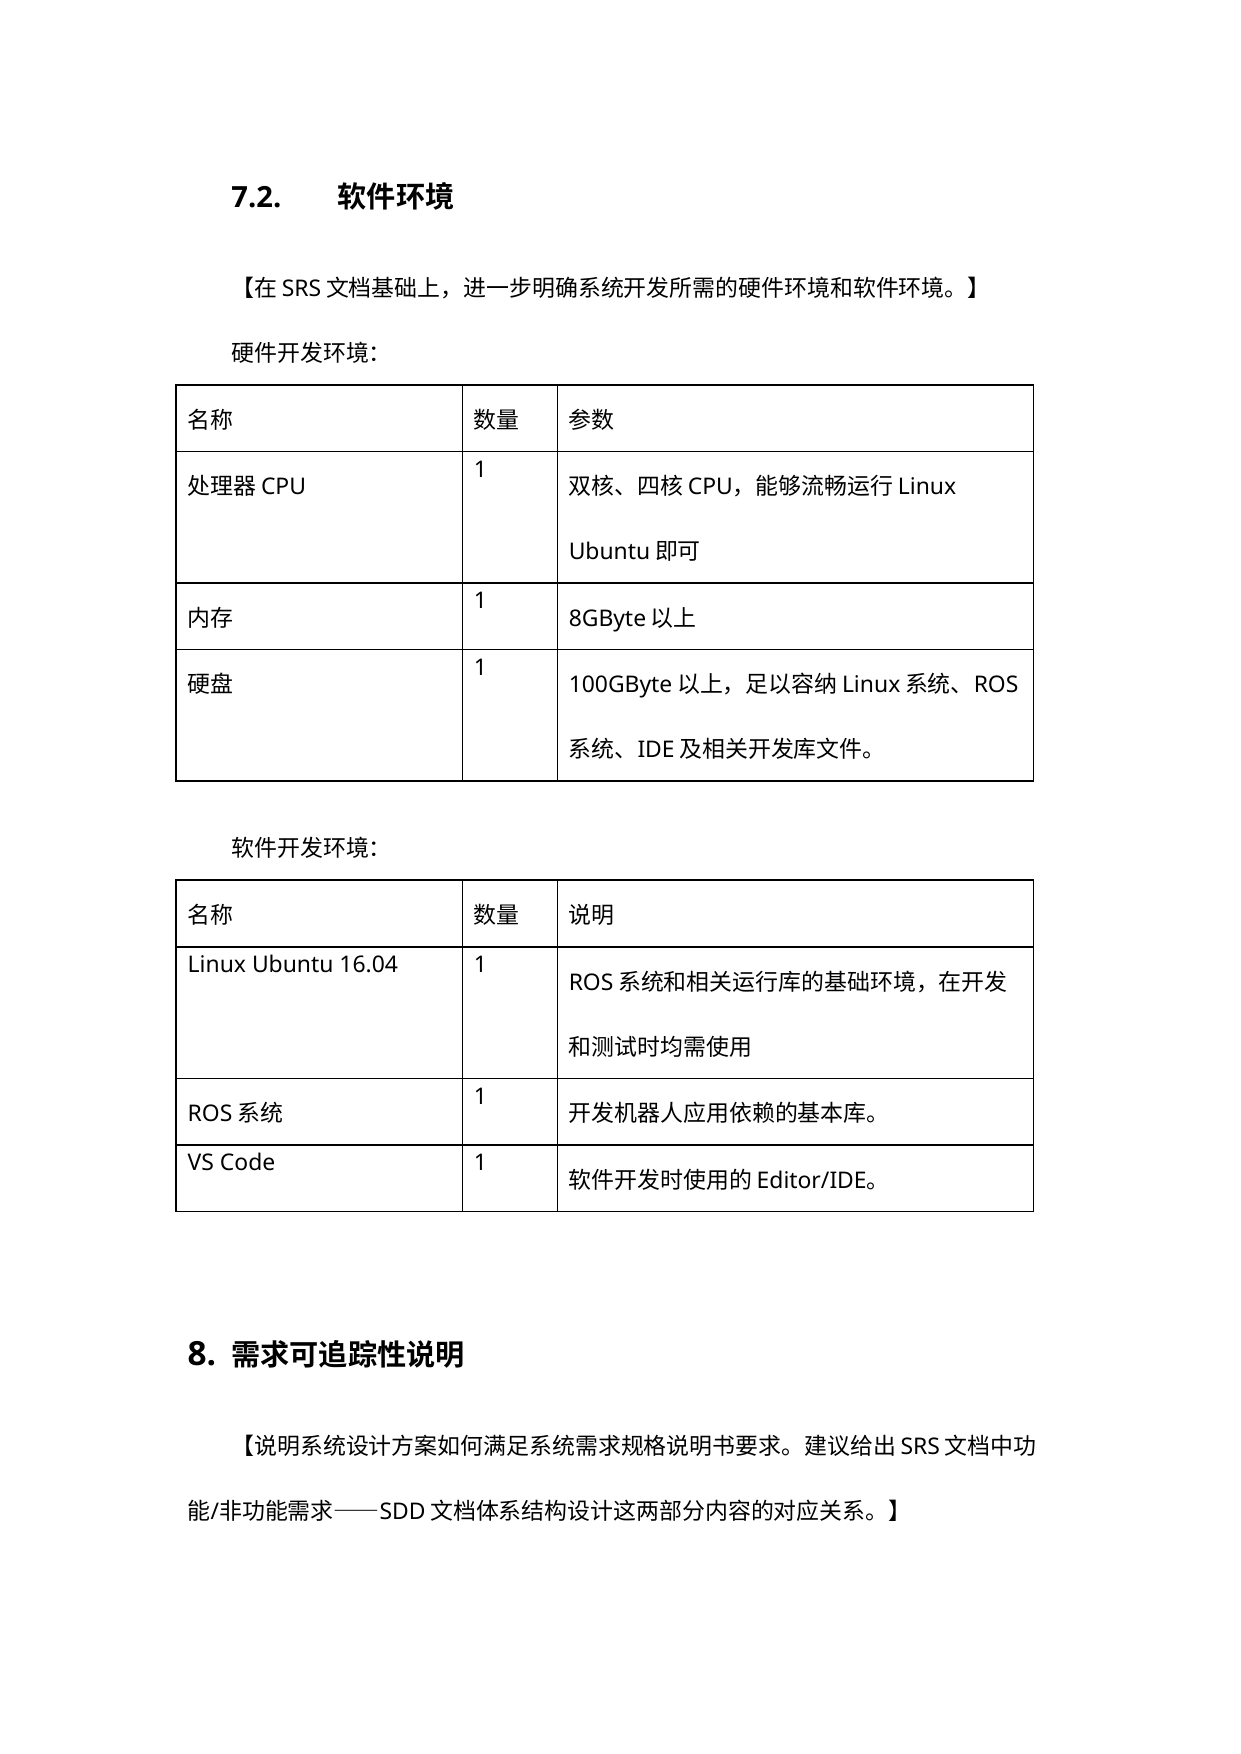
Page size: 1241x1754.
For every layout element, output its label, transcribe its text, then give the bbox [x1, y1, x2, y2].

list 软件环境 [231, 162, 1053, 227]
text 硬件开发环境： [187, 319, 1053, 384]
table_cell 处理器CPU [177, 452, 462, 582]
list 需求可追踪性说明 [187, 1320, 1053, 1385]
table_cell 1 [463, 650, 557, 780]
table_header 数量 [463, 386, 557, 451]
table_cell ROS系统 [177, 1079, 462, 1144]
table_cell 1 [463, 452, 557, 582]
table_cell 内存 [177, 584, 462, 649]
table_cell 1 [463, 1079, 557, 1144]
table_cell 双核、四核CPU，能够流畅运行Linux Ubuntu即可 [558, 452, 1033, 582]
table_cell ROS系统和相关运行库的基础环境，在开发和测试时均需使用 [558, 948, 1033, 1077]
table_header 数量 [463, 881, 557, 946]
table_cell 100GByte以上，足以容纳Linux系统、ROS系统、IDE及相关开发库文件。 [558, 650, 1033, 780]
table_cell Linux Ubuntu 16.04 [177, 948, 462, 1077]
text 【说明系统设计方案如何满足系统需求规格说明书要求。建议给出SRS文档中功能/非功能需求——SDD文档体系结构设计这两部分内容的对应关系。】 [187, 1412, 1053, 1542]
table_cell 开发机器人应用依赖的基本库。 [558, 1079, 1033, 1144]
table_header 名称 [177, 881, 462, 946]
table_header 参数 [558, 386, 1033, 451]
table_cell 8GByte以上 [558, 584, 1033, 649]
table_cell 1 [463, 948, 557, 1077]
table_header 名称 [177, 386, 462, 451]
table_cell VS Code [177, 1146, 462, 1211]
table_cell 1 [463, 584, 557, 649]
table_cell 1 [463, 1146, 557, 1211]
table_cell 软件开发时使用的Editor/IDE。 [558, 1146, 1033, 1211]
text 软件开发环境： [187, 814, 1053, 879]
table_cell 硬盘 [177, 650, 462, 780]
table_header 说明 [558, 881, 1033, 946]
text 【在SRS文档基础上，进一步明确系统开发所需的硬件环境和软件环境。】 [187, 254, 1053, 319]
